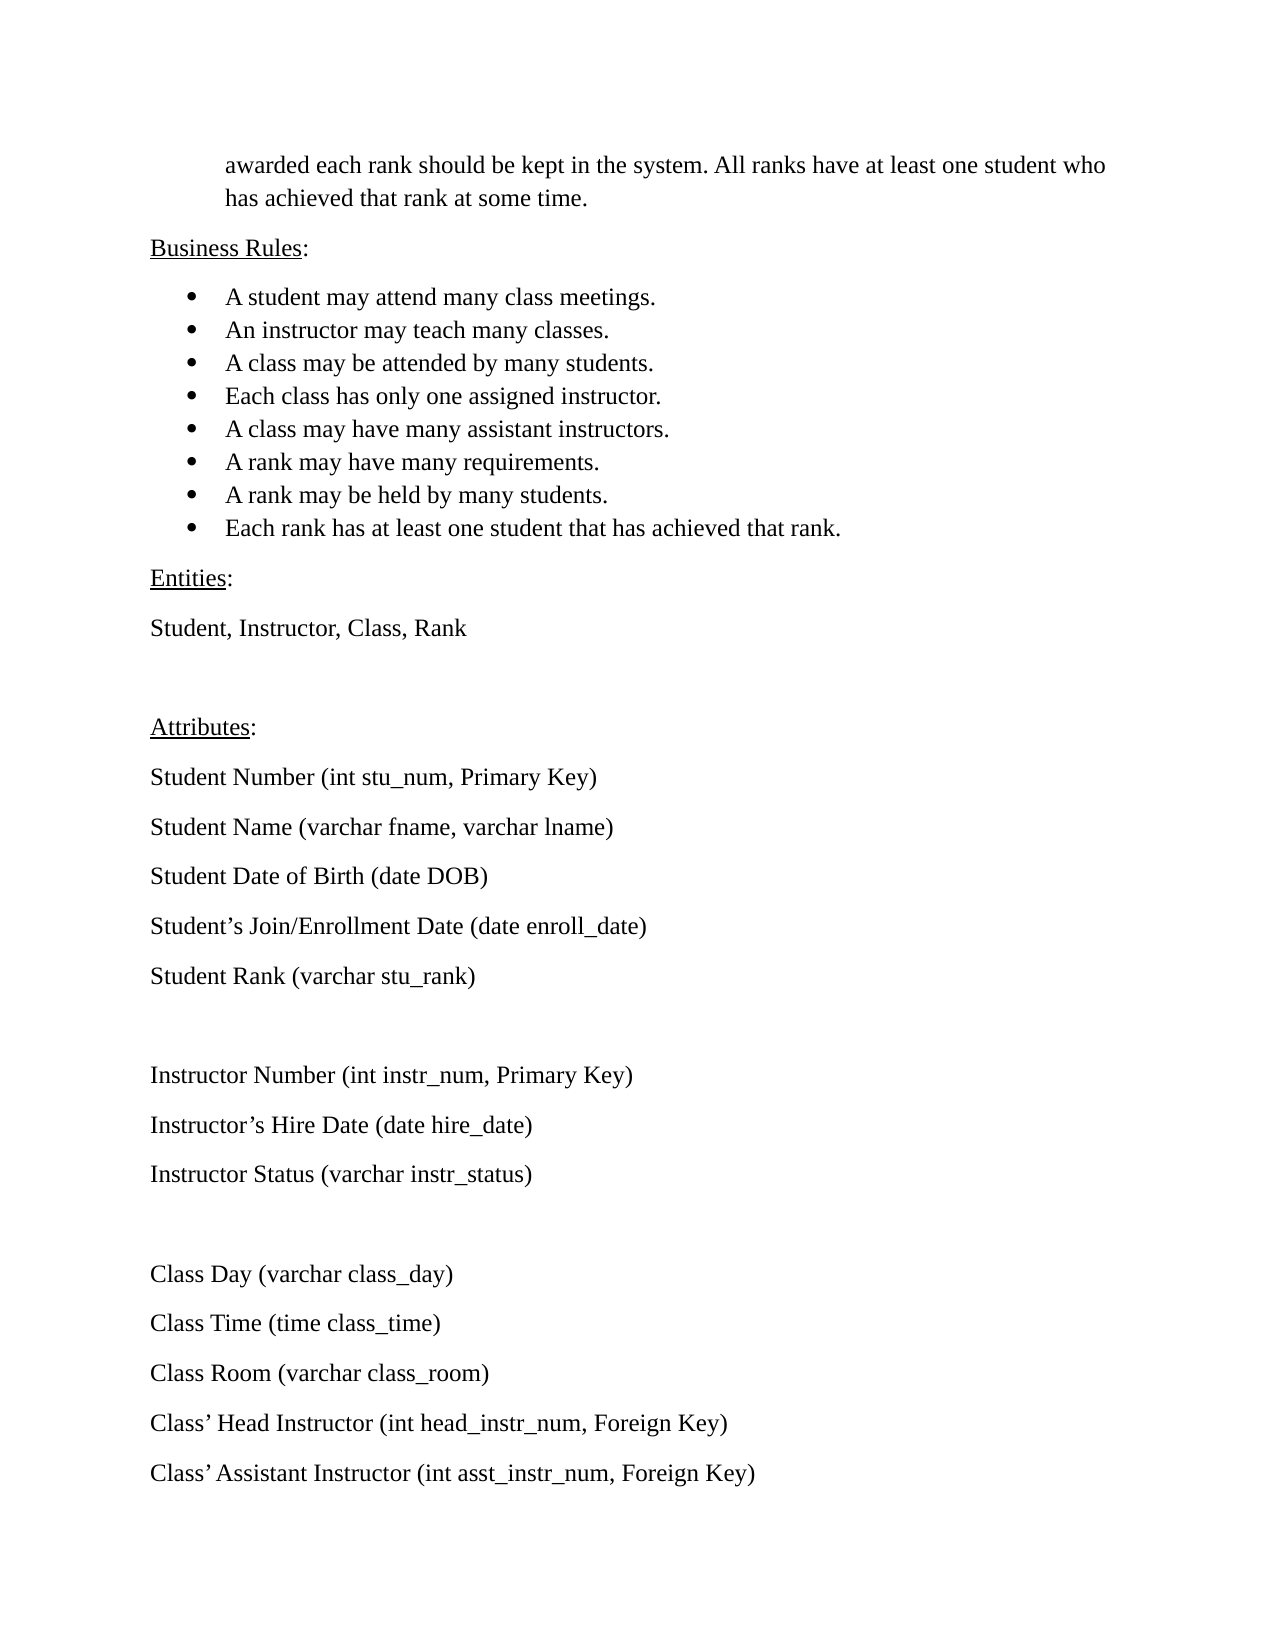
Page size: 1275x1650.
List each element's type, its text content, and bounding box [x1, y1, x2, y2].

list An instructor may teach many classes. [187, 315, 1125, 344]
list A class may be attended by many students. [187, 348, 1125, 377]
text Student’s Join/Enrollment Date (date enroll_date) [150, 911, 1125, 940]
text Class’ Head Instructor (int head_instr_num, Foreign Key) [150, 1408, 1125, 1437]
list A rank may have many requirements. [187, 447, 1125, 476]
text Student Number (int stu_num, Primary Key) [150, 762, 1125, 791]
text Class Day (varchar class_day) [150, 1259, 1125, 1288]
text Student Rank (varchar stu_rank) [150, 961, 1125, 989]
text Business Rules: [150, 233, 1125, 261]
text Instructor Number (int instr_num, Primary Key) [150, 1060, 1125, 1089]
text Student Name (varchar fname, varchar lname) [150, 812, 1125, 840]
list A class may have many assistant instructors. [187, 414, 1125, 443]
list A student may attend many class meetings. [187, 282, 1125, 311]
text Student Date of Birth (date DOB) [150, 861, 1125, 890]
text Class Room (varchar class_room) [150, 1358, 1125, 1387]
list Each class has only one assigned instructor. [187, 381, 1125, 410]
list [187, 150, 1125, 212]
list A rank may be held by many students. [187, 481, 1125, 509]
list Each rank has at least one student that has achieved that rank. [187, 513, 1125, 542]
text Class’ Assistant Instructor (int asst_instr_num, Foreign Key) [150, 1458, 1125, 1486]
text Student, Instructor, Class, Rank [150, 613, 1125, 642]
text Class Time (time class_time) [150, 1308, 1125, 1337]
text Attributes: [150, 712, 1125, 741]
text Instructor’s Hire Date (date hire_date) [150, 1110, 1125, 1138]
text Entities: [150, 563, 1125, 592]
text Instructor Status (varchar instr_status) [150, 1159, 1125, 1188]
